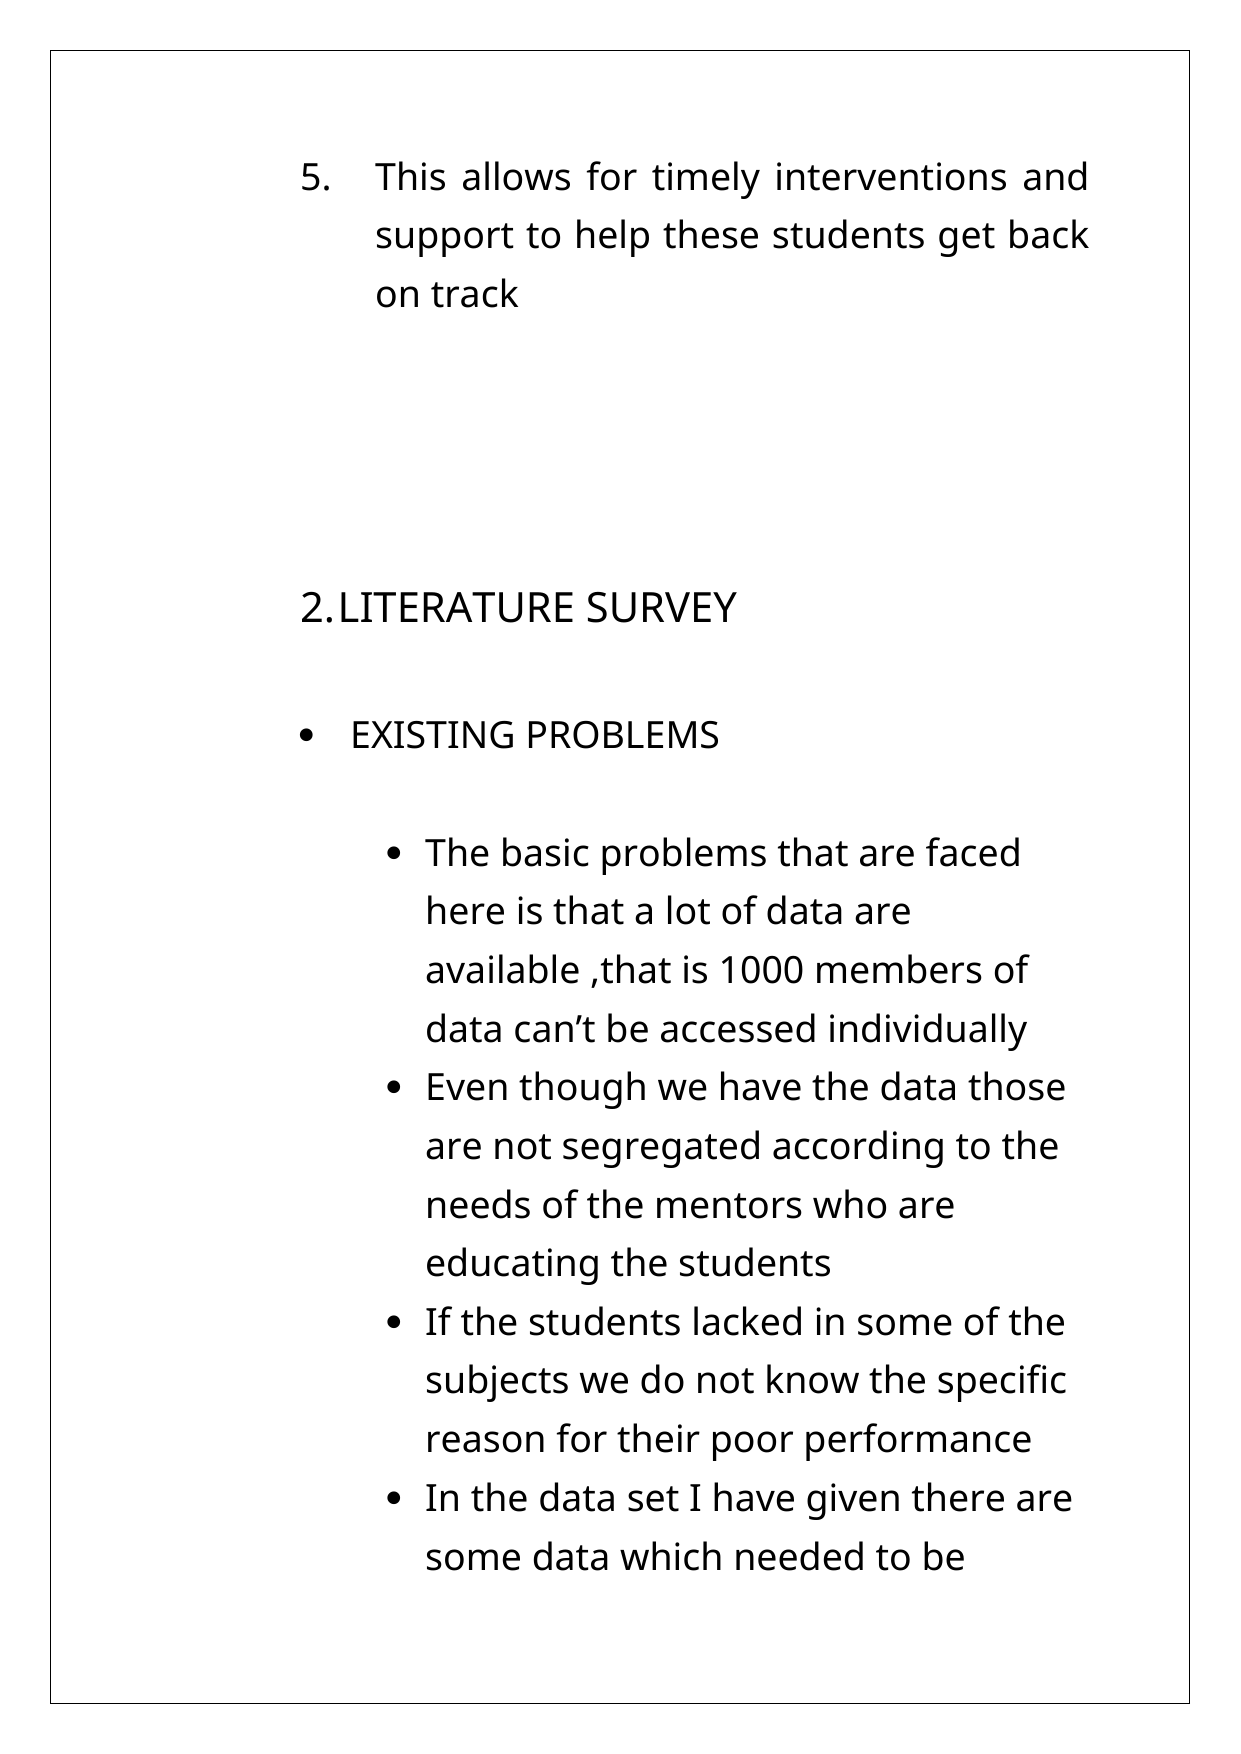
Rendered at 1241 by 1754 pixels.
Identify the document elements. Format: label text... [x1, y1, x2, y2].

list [387, 1471, 1090, 1581]
list The basic problems that are faced here is that a lot of data are available ,that is 1000 members of data can’t be accessed individually [387, 826, 1090, 1053]
list This allows for timely interventions and support to help these students get back on track [300, 150, 1090, 318]
list If the students lacked in some of the subjects we do not know the specific reason for their poor performance [387, 1295, 1090, 1463]
list Even though we have the data those are not segregated according to the needs of the mentors who are educating the students [387, 1061, 1090, 1288]
list LITERATURE SURVEY [300, 578, 1090, 635]
list EXISTING PROBLEMS [300, 709, 1090, 760]
